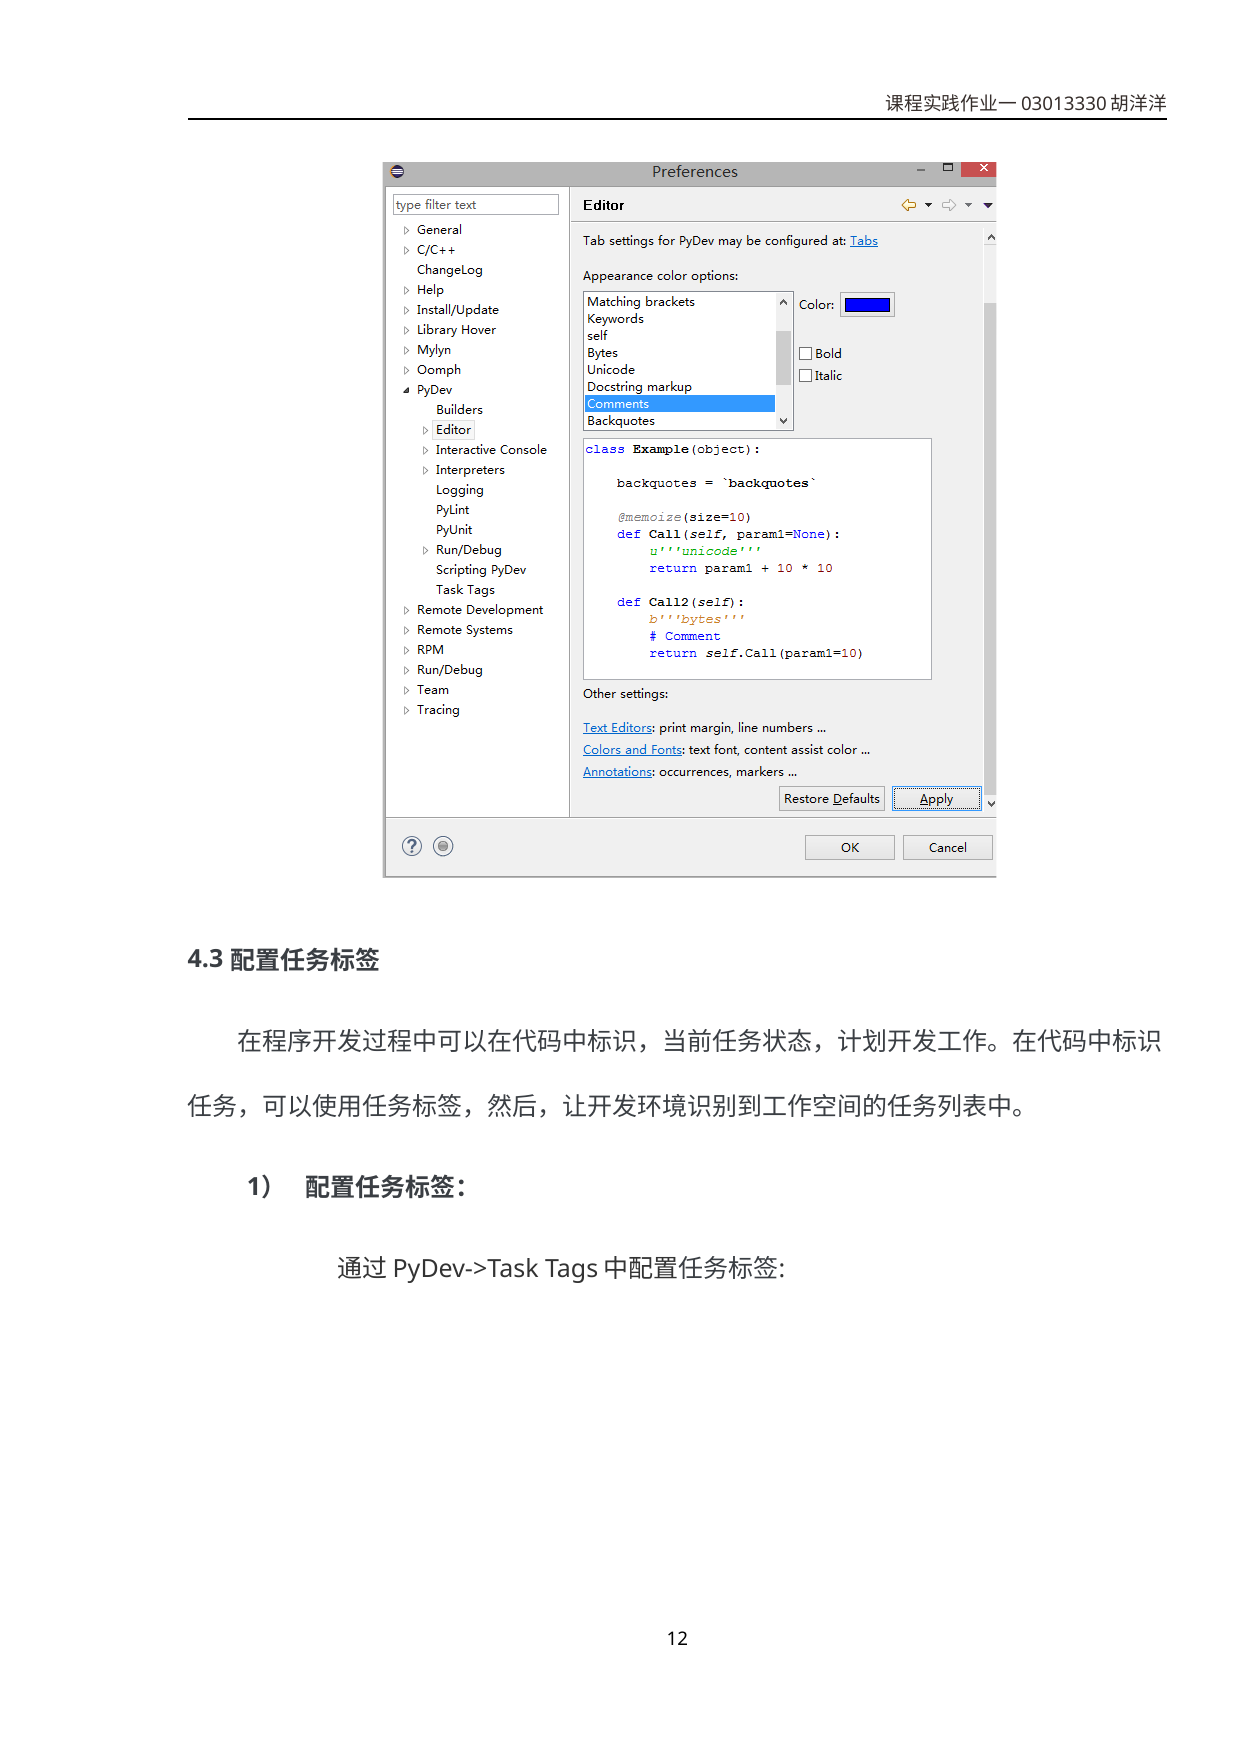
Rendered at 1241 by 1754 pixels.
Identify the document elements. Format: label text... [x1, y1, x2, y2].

text 在程序开发过程中可以在代码中标识，当前任务状态，计划开发工作。在代码中标识任务，可以使用任务标签，然后，让开发环境识别到工作空间的任务列表中。 [187, 1007, 1167, 1137]
text 通过PyDev->Task Tags中配置任务标签: [237, 1234, 1167, 1299]
picture [382, 162, 997, 878]
list 配置任务标签： [247, 1153, 1167, 1218]
text 4.3 配置任务标签 [187, 926, 1167, 991]
